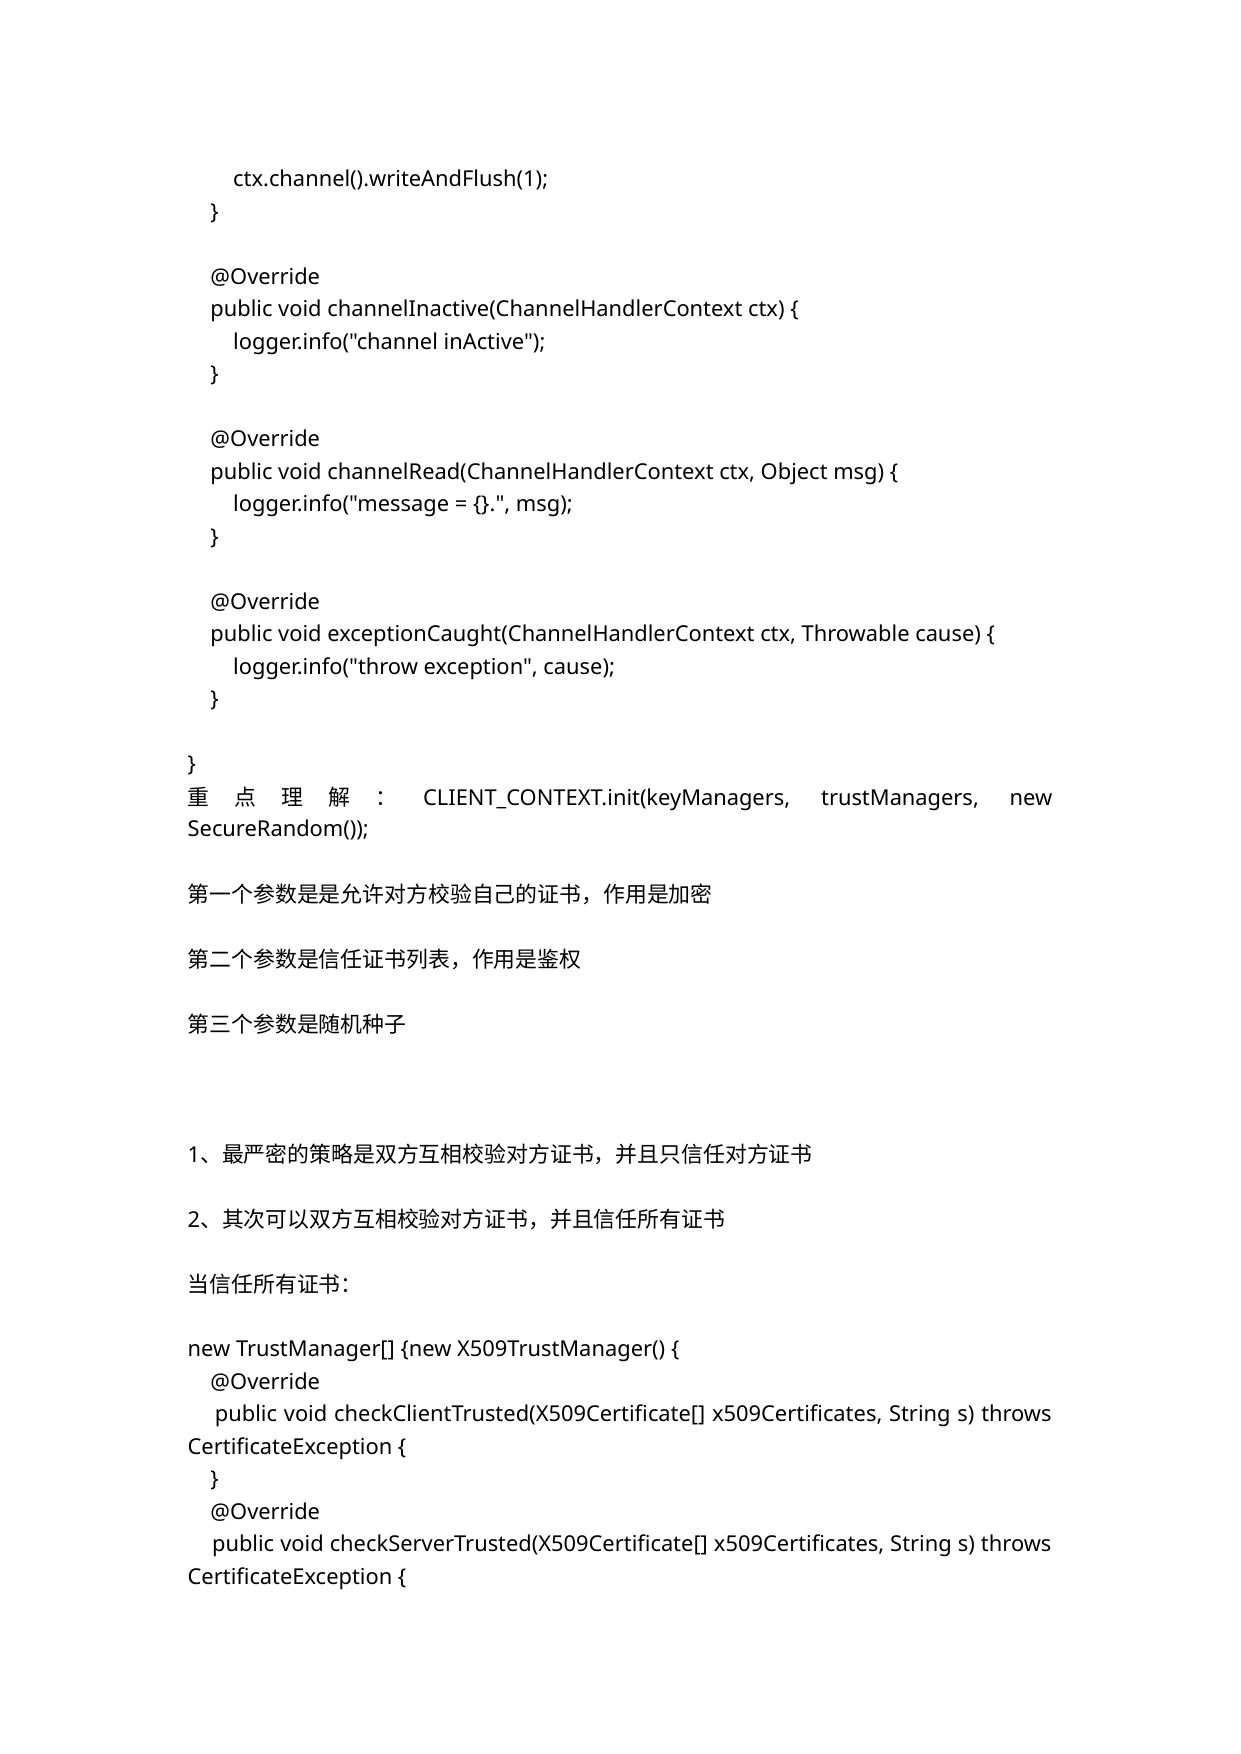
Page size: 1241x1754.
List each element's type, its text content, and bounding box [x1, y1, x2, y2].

text logger.info("message = {}.", msg); [187, 487, 1053, 519]
text public void exceptionCaught(ChannelHandlerContext ctx, Throwable cause) { [187, 617, 1053, 649]
text public void checkClientTrusted(X509Certificate[] x509Certificates, String s) throws CertificateException { [187, 1397, 1053, 1462]
text public void channelRead(ChannelHandlerContext ctx, Object msg) { [187, 454, 1053, 487]
text } [187, 519, 1053, 552]
text 当信任所有证书： [187, 1267, 1053, 1299]
text } [187, 682, 1053, 714]
text @Override [187, 1364, 1053, 1397]
text @Override [187, 259, 1053, 292]
text @Override [187, 584, 1053, 617]
text 2、其次可以双方互相校验对方证书，并且信任所有证书 [187, 1202, 1053, 1234]
text 1、最严密的策略是双方互相校验对方证书，并且只信任对方证书 [187, 1137, 1053, 1169]
text } [187, 194, 1053, 227]
text logger.info("channel inActive"); [187, 324, 1053, 357]
text logger.info("throw exception", cause); [187, 649, 1053, 682]
text public void channelInactive(ChannelHandlerContext ctx) { [187, 292, 1053, 324]
text @Override [187, 422, 1053, 454]
text 第三个参数是随机种子 [187, 1007, 1053, 1039]
text 第二个参数是信任证书列表，作用是鉴权 [187, 942, 1053, 974]
text new TrustManager[] {new X509TrustManager() { [187, 1332, 1053, 1364]
text } [187, 747, 1053, 779]
text ctx.channel().writeAndFlush(1); [187, 162, 1053, 194]
text } [187, 357, 1053, 389]
text @Override [187, 1494, 1053, 1527]
text 重点理解：CLIENT_CONTEXT.init(keyManagers, trustManagers, new SecureRandom()); [187, 779, 1053, 844]
text public void checkServerTrusted(X509Certificate[] x509Certificates, String s) throws CertificateException { [187, 1527, 1053, 1592]
text } [187, 1462, 1053, 1494]
text 第一个参数是是允许对方校验自己的证书，作用是加密 [187, 877, 1053, 909]
